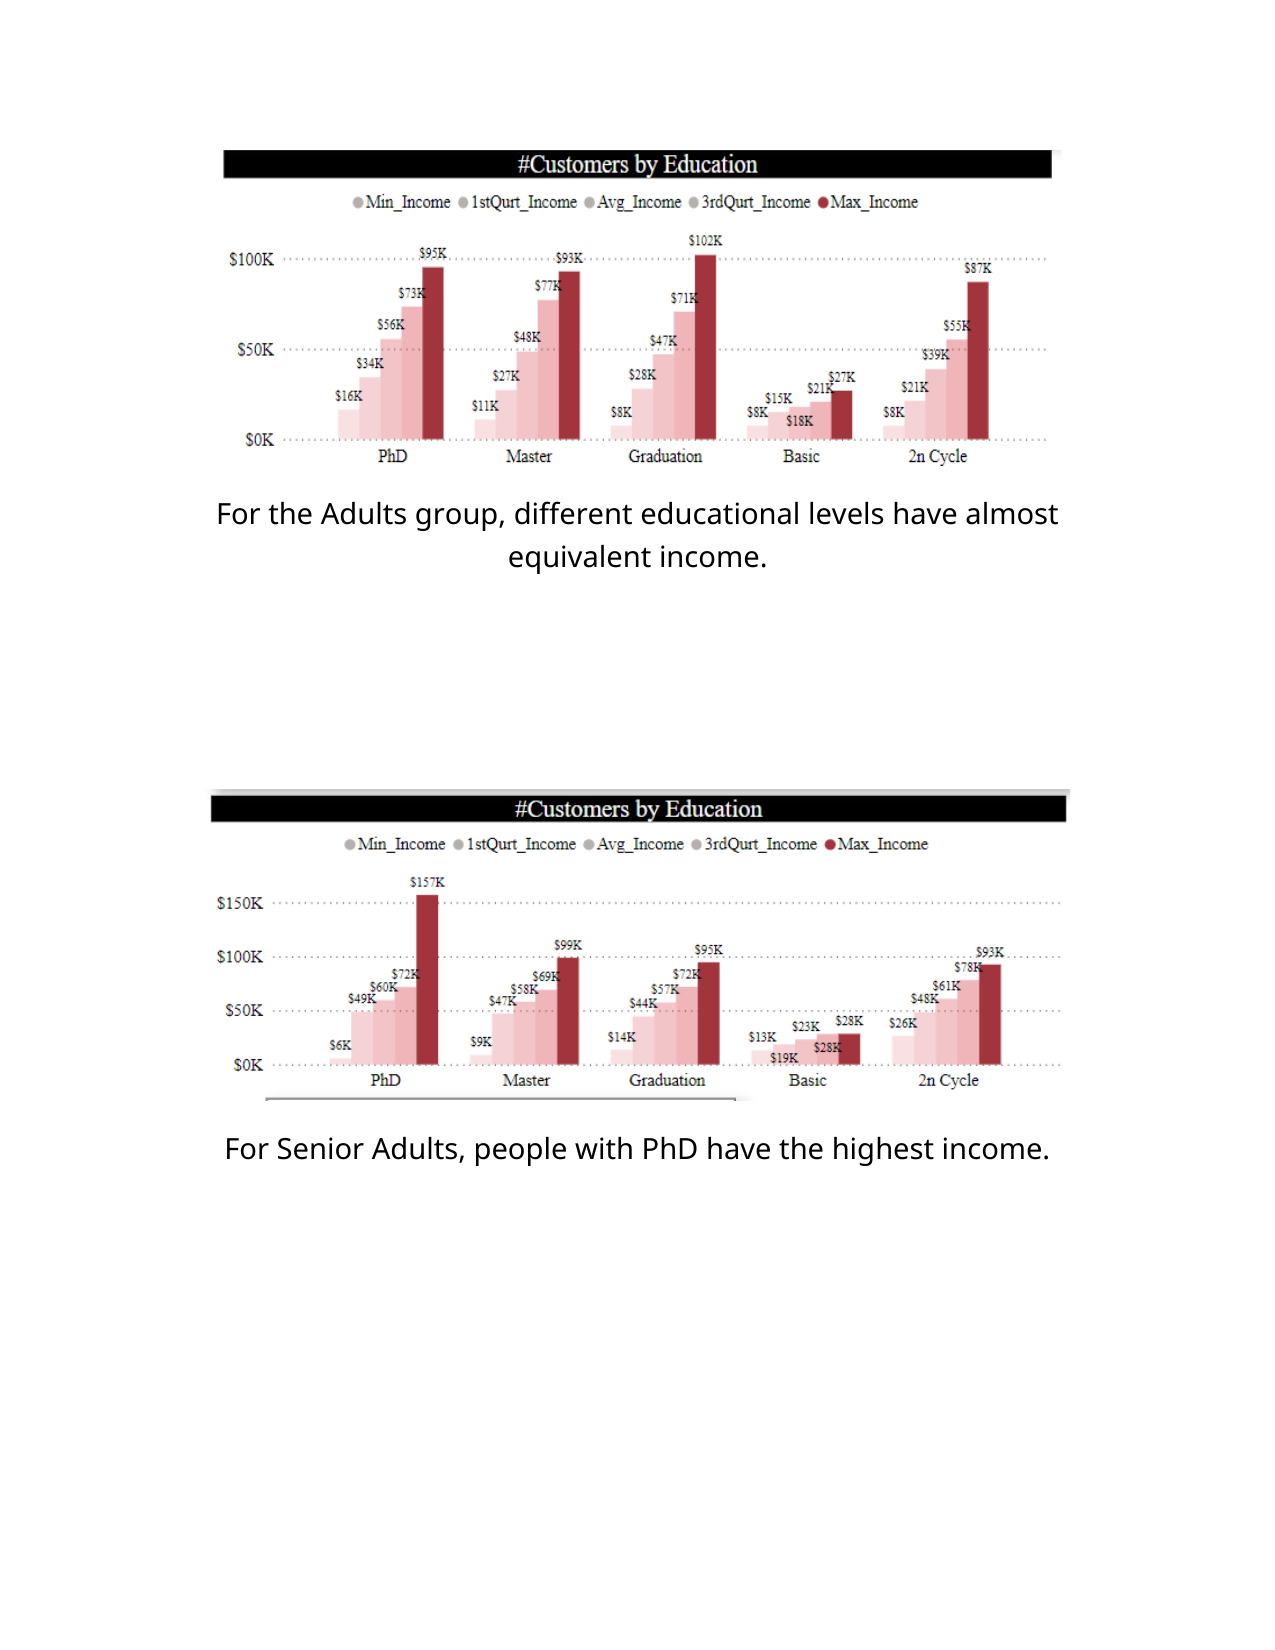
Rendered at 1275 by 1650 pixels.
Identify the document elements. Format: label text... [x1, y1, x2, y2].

text For the Adults group, different educational levels have almost equivalent income. [150, 493, 1125, 576]
text For Senior Adults, people with PhD have the highest income. [150, 1128, 1125, 1168]
